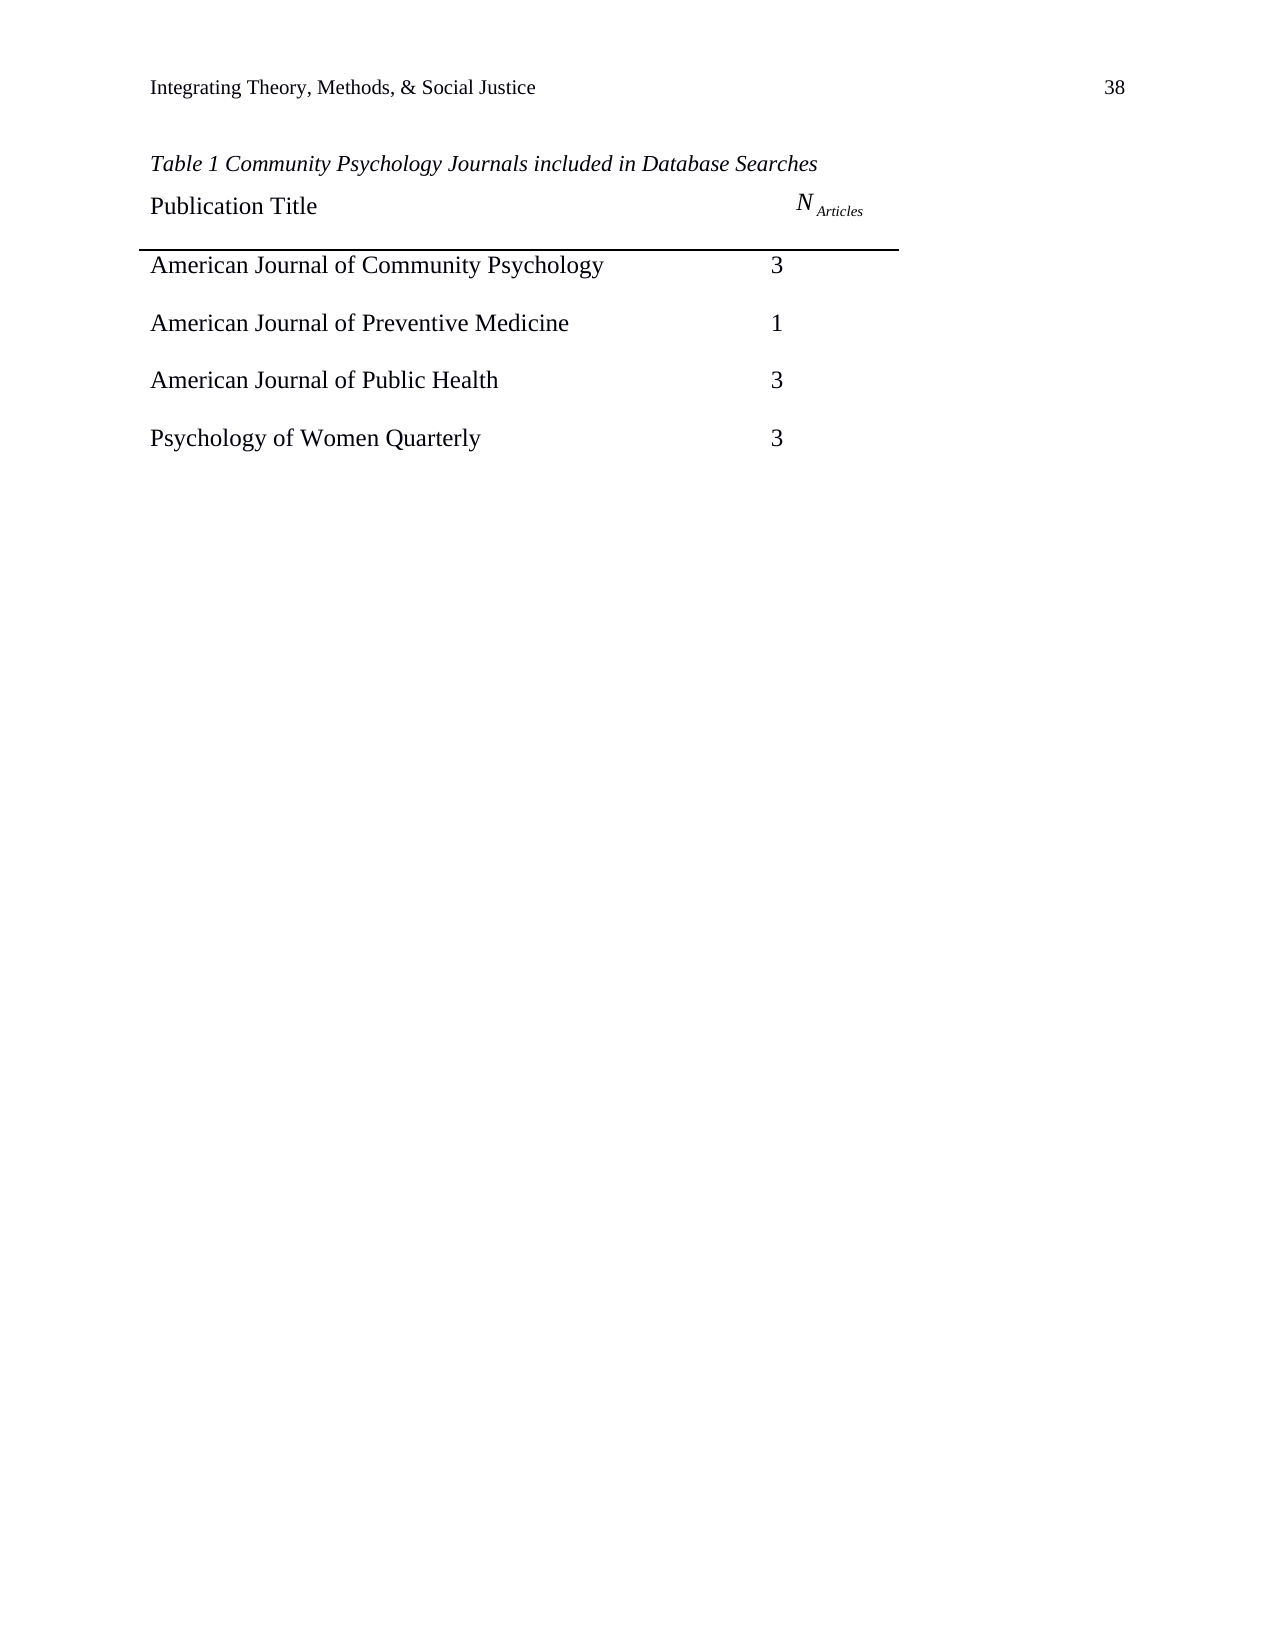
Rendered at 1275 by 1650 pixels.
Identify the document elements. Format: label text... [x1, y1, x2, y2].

table_cell Psychology of Women Quarterly [139, 423, 759, 480]
table_cell American Journal of Public Health [139, 365, 759, 423]
table_cell 3 [759, 251, 899, 308]
table_header [759, 189, 899, 249]
table_cell American Journal of Preventive Medicine [139, 308, 759, 365]
text Table 1 Community Psychology Journals included in Database Searches [150, 150, 1125, 176]
table_cell American Journal of Community Psychology [139, 251, 759, 308]
table_cell 1 [759, 308, 899, 365]
table_cell 3 [759, 423, 899, 480]
table_header Publication Title [139, 189, 759, 249]
table_cell 3 [759, 365, 899, 423]
